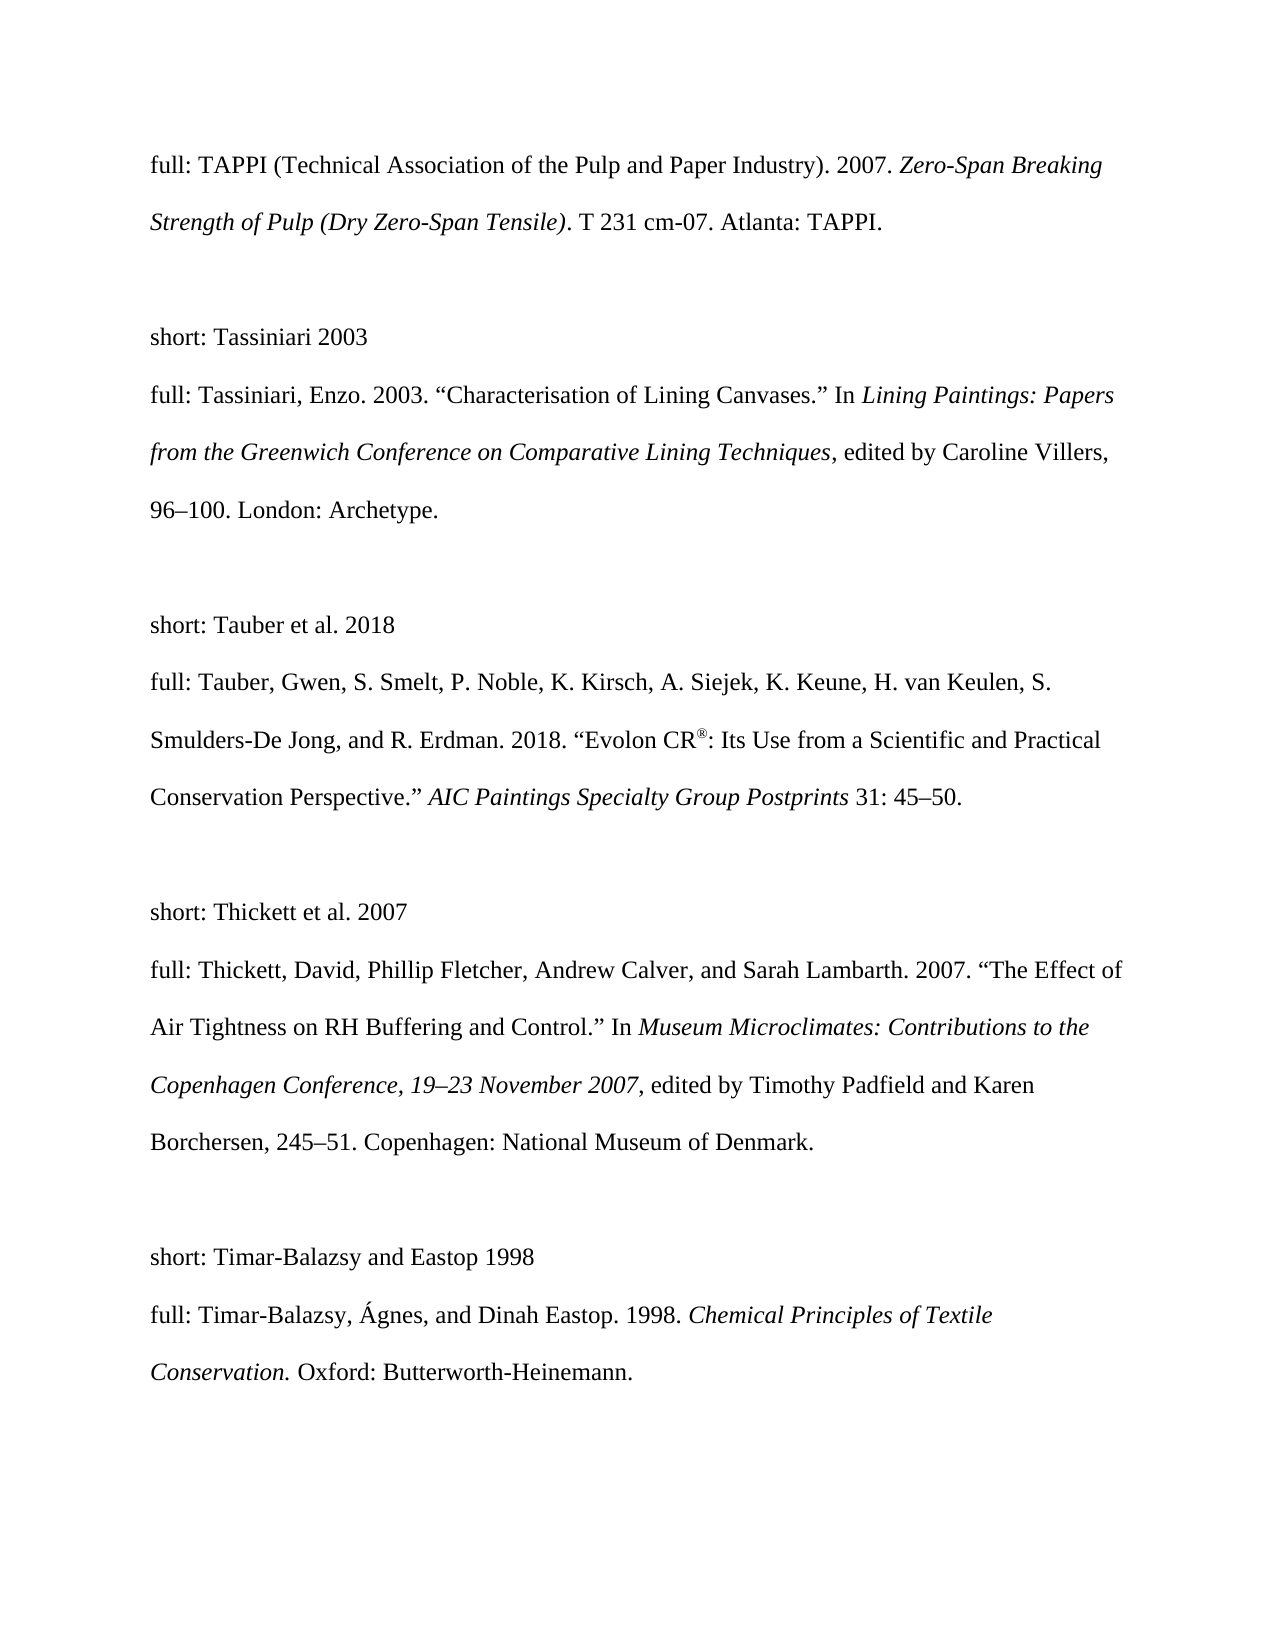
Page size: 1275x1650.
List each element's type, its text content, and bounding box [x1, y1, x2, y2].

text short: Timar-Balazsy and Eastop 1998 [150, 1242, 1125, 1271]
text short: Thickett et al. 2007 [150, 897, 1125, 926]
text full: Timar-Balazsy, Ágnes, and Dinah Eastop. 1998. Chemical Principles of Textile Conservation. Oxford: Butterworth-Heinemann. [150, 1300, 1125, 1386]
text full: TAPPI (Technical Association of the Pulp and Paper Industry). 2007. Zero-Span Breaking Strength of Pulp (Dry Zero-Span Tensile). T 231 cm-07. Atlanta: TAPPI. [150, 150, 1125, 236]
text short: Tauber et al. 2018 [150, 610, 1125, 639]
text full: Tassiniari, Enzo. 2003. “Characterisation of Lining Canvases.” In Lining Paintings: Papers from the Greenwich Conference on Comparative Lining Techniques, edited by Caroline Villers, 96–100. London: Archetype. [150, 380, 1125, 524]
text full: Tauber, Gwen, S. Smelt, P. Noble, K. Kirsch, A. Siejek, K. Keune, H. van Keulen, S. Smulders-De Jong, and R. Erdman. 2018. “Evolon CR®: Its Use from a Scientific and Practical Conservation Perspective.” AIC Paintings Specialty Group Postprints 31: 45–50. [150, 667, 1125, 811]
text short: Tassiniari 2003 [150, 322, 1125, 351]
text full: Thickett, David, Phillip Fletcher, Andrew Calver, and Sarah Lambarth. 2007. “The Effect of Air Tightness on RH Buffering and Control.” In Museum Microclimates: Contributions to the Copenhagen Conference, 19–23 November 2007, edited by Timothy Padfield and Karen Borchersen, 245–51. Copenhagen: National Museum of Denmark. [150, 955, 1125, 1156]
